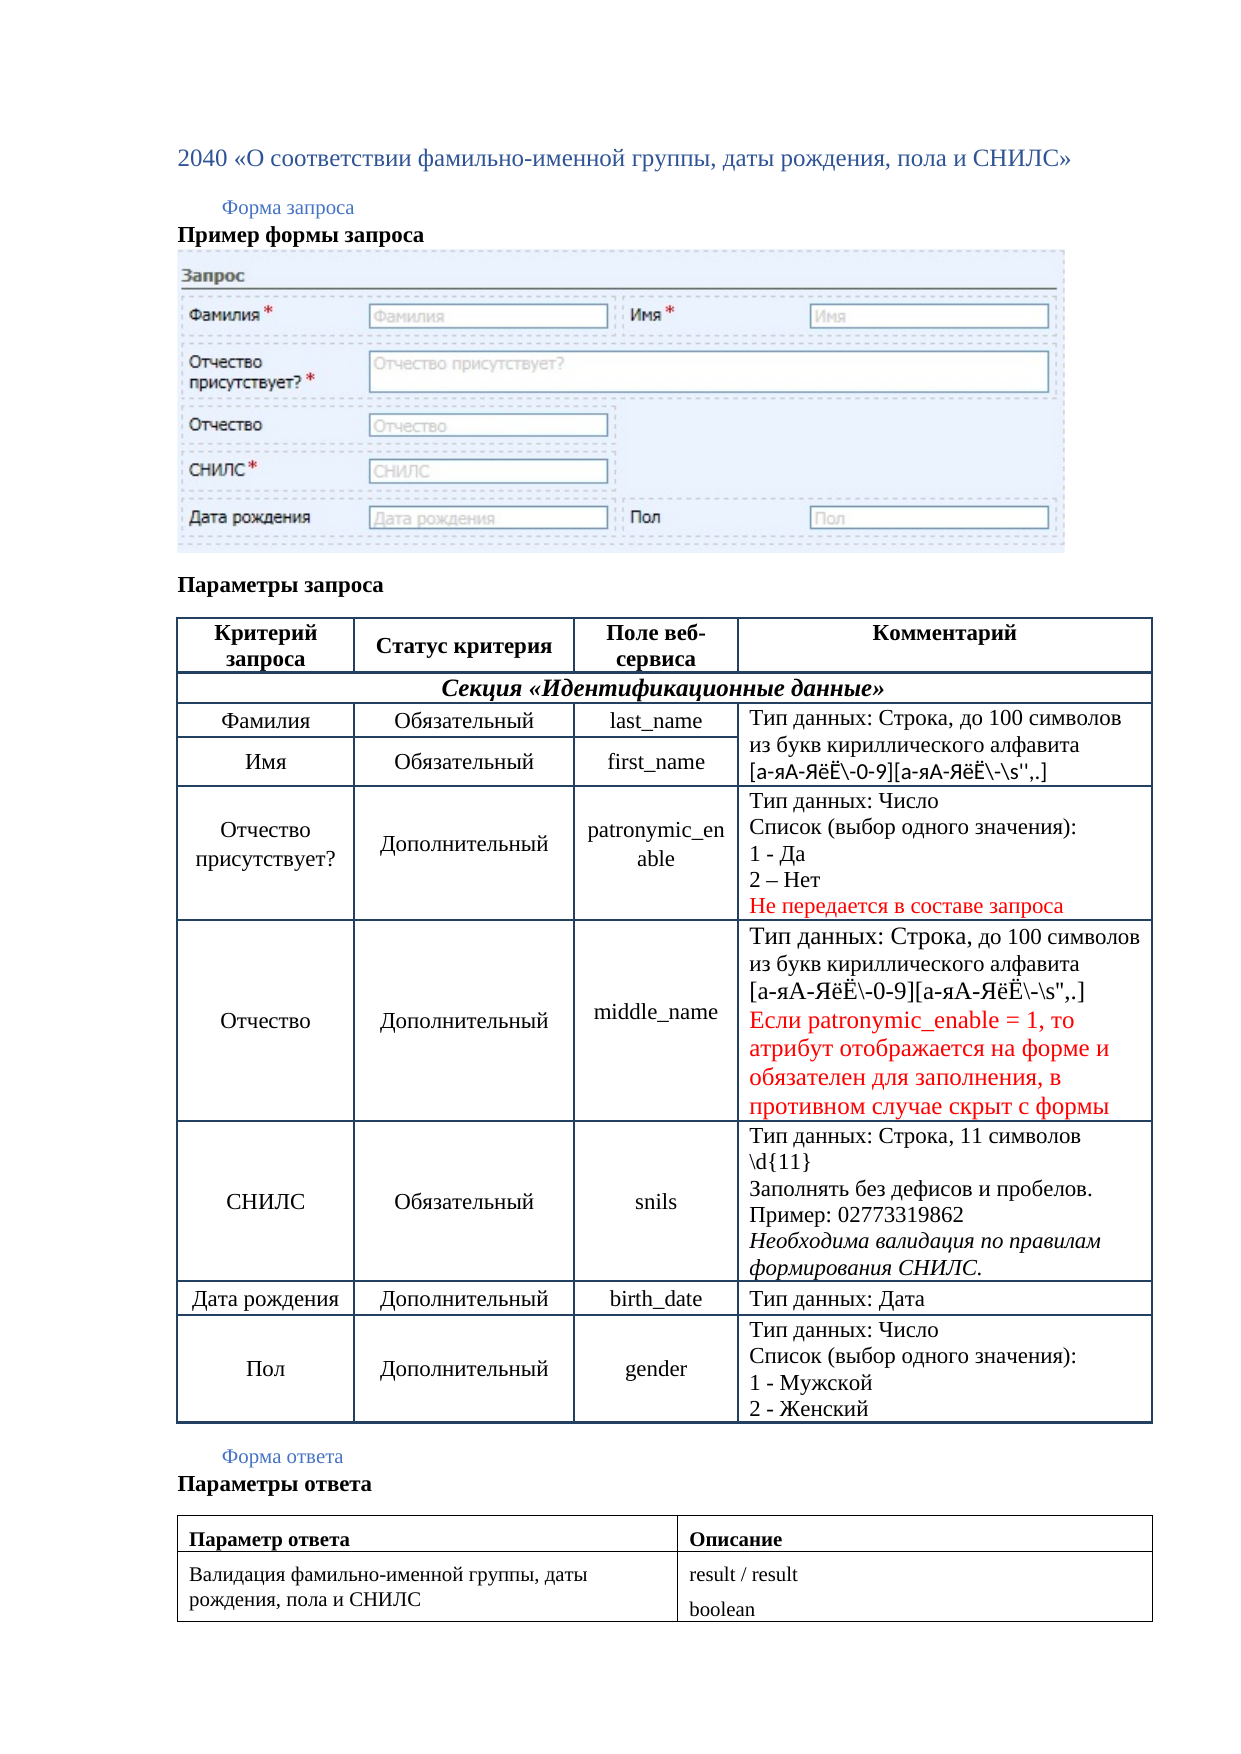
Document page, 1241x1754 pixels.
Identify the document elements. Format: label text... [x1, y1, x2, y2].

table_cell Обязательный [355, 738, 573, 785]
table_cell Обязательный [355, 704, 573, 736]
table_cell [678, 1552, 1152, 1621]
table_cell first_name [575, 738, 737, 785]
table_cell Отчество присутствует? [178, 787, 353, 919]
table_cell Пол [178, 1316, 353, 1421]
subtitle 2040 «О соответствии фамильно-именной группы, даты рождения, пола и СНИЛС» [177, 143, 1152, 172]
table_header Параметр ответа [178, 1516, 677, 1551]
subtitle Форма запроса [222, 195, 1152, 219]
table_cell patronymic_enable [575, 787, 737, 919]
table_cell Дата рождения [178, 1282, 353, 1314]
table_cell Тип данных: Дата [739, 1282, 1151, 1314]
table_header Статус критерия [355, 619, 573, 671]
table_cell gender [575, 1316, 737, 1421]
table_cell birth_date [575, 1282, 737, 1314]
table_cell Дополнительный [355, 1282, 573, 1314]
table_header Критерий запроса [178, 619, 353, 671]
text Параметры ответа [177, 1470, 1152, 1497]
table_header Поле веб-сервиса [575, 619, 737, 671]
table_cell last_name [575, 704, 737, 736]
table_cell snils [575, 1122, 737, 1280]
table_cell Тип данных: Строка, до 100 символов из букв кириллического алфавита [а-яА-ЯёЁ\-0-9][а-яА-ЯёЁ\-\s'',.] [739, 704, 1151, 785]
table_cell Тип данных: Строка, 11 символов \d{11} Заполнять без дефисов и пробелов. Пример: 02773319862 Необходима валидация по правилам формирования СНИЛС. [739, 1122, 1151, 1280]
table_cell Имя [178, 738, 353, 785]
table_cell Дополнительный [355, 1316, 573, 1421]
table_header Комментарий [739, 619, 1151, 671]
table_cell Тип данных: Число Список (выбор одного значения): 1 - Да 2 – Нет Не передается в составе запроса [739, 787, 1151, 919]
table_cell Секция «Идентификационные данные» [178, 674, 1151, 702]
table_cell СНИЛС [178, 1122, 353, 1280]
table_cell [178, 1552, 677, 1621]
table_cell middle_name [575, 921, 737, 1120]
table_cell Обязательный [355, 1122, 573, 1280]
table_header Описание [678, 1516, 1152, 1551]
text Параметры запроса [177, 571, 1152, 598]
table_cell Дополнительный [355, 921, 573, 1120]
table_cell Фамилия [178, 704, 353, 736]
table_cell Отчество [178, 921, 353, 1120]
picture [177, 249, 1065, 553]
subtitle Форма ответа [222, 1444, 1152, 1468]
table_cell Тип данных: Строка, до 100 символов из букв кириллического алфавита [а-яА-ЯёЁ\-0-9][а-яА-ЯёЁ\-\s'',.] Если patronymic_enable = 1, то атрибут отображается на форме и обязателен для заполнения, в противном случае скрыт с формы [739, 921, 1151, 1120]
table_cell Тип данных: Число Список (выбор одного значения): 1 - Мужской 2 - Женский [739, 1316, 1151, 1421]
table_cell Дополнительный [355, 787, 573, 919]
